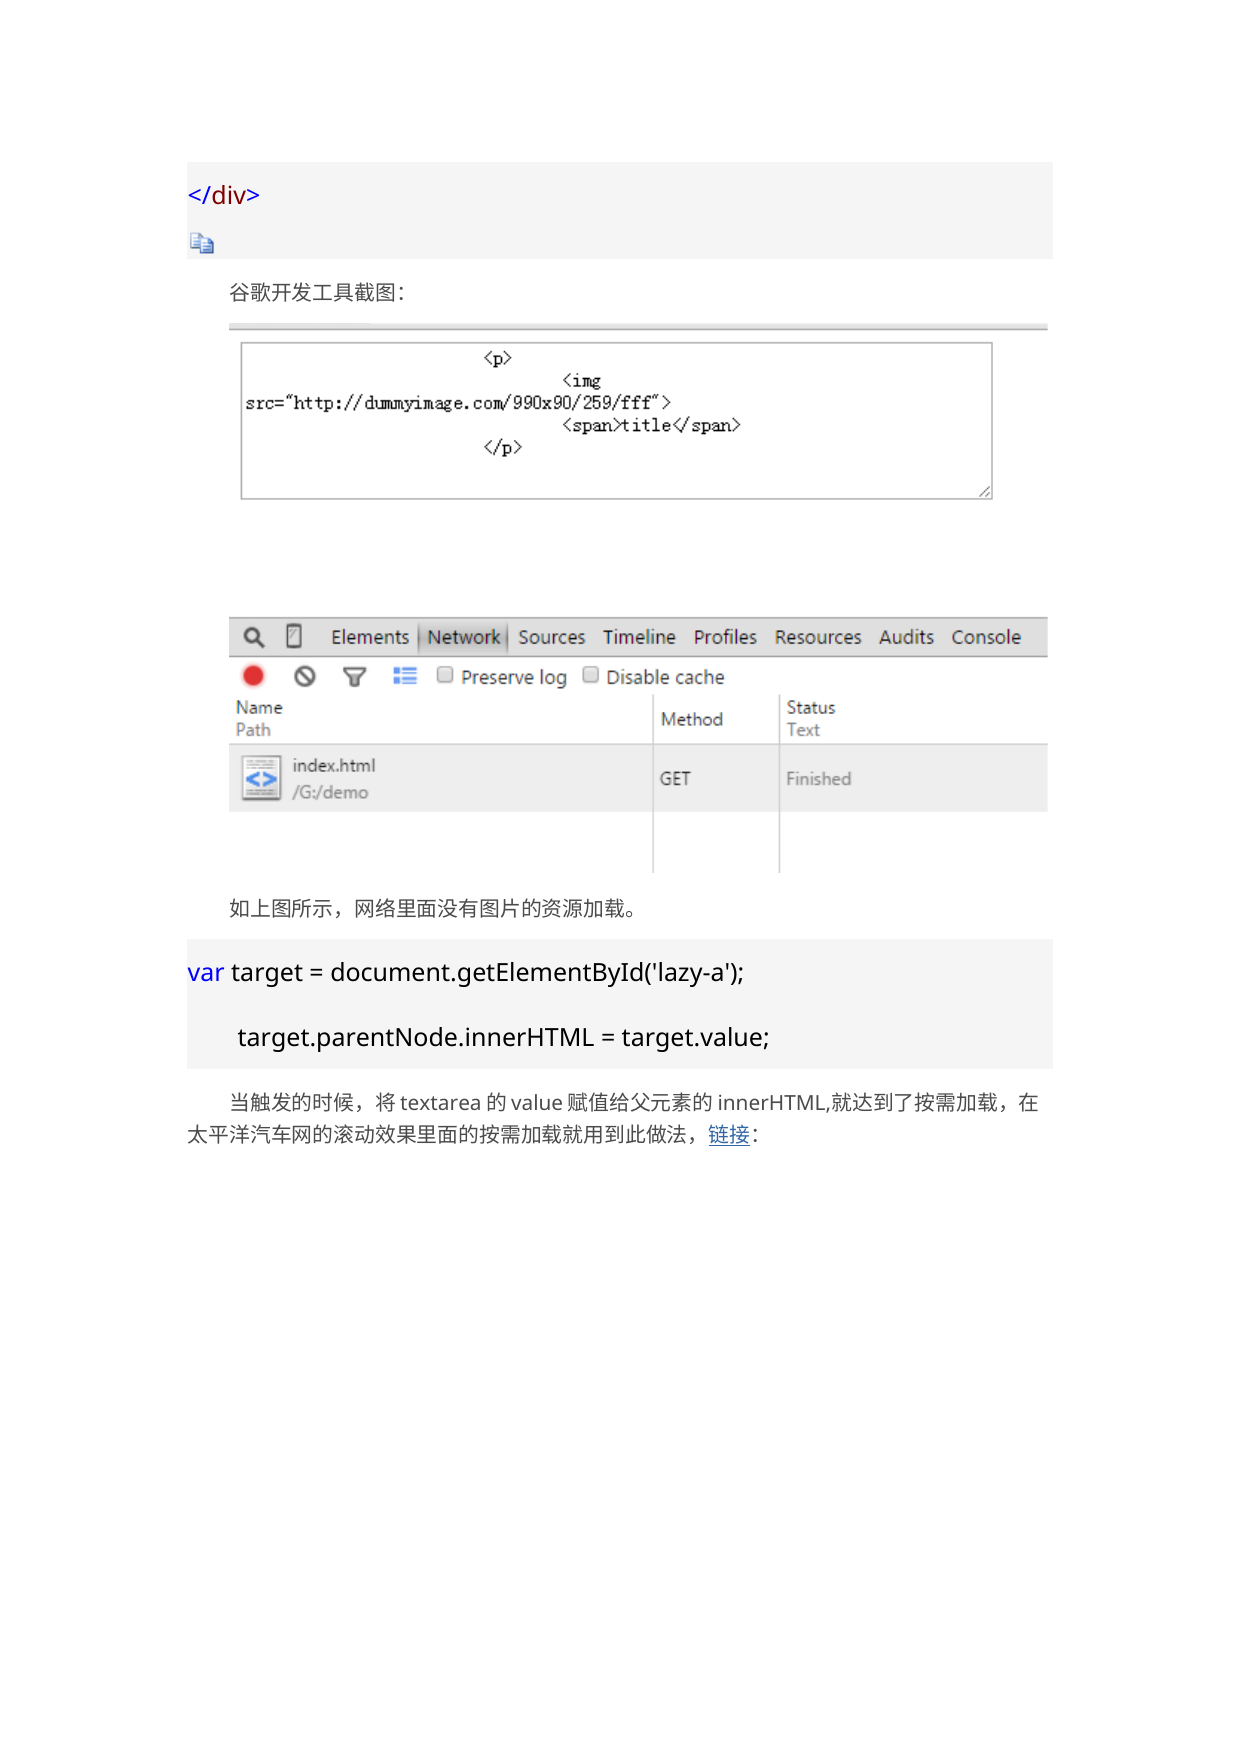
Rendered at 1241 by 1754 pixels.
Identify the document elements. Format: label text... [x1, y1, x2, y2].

picture [187, 227, 219, 259]
text 当触发的时候，将textarea的value赋值给父元素的innerHTML,就达到了按需加载，在太平洋汽车网的滚动效果里面的按需加载就用到此做法，链接： [187, 1085, 1053, 1150]
text target.parentNode.innerHTML = target.value; [187, 1004, 1053, 1069]
picture [229, 323, 1048, 873]
text var target = document.getElementById('lazy-a'); [187, 939, 1053, 1004]
text </div> [187, 162, 1053, 227]
text 如上图所示，网络里面没有图片的资源加载。 [187, 891, 1053, 924]
text 谷歌开发工具截图： [187, 275, 1053, 308]
